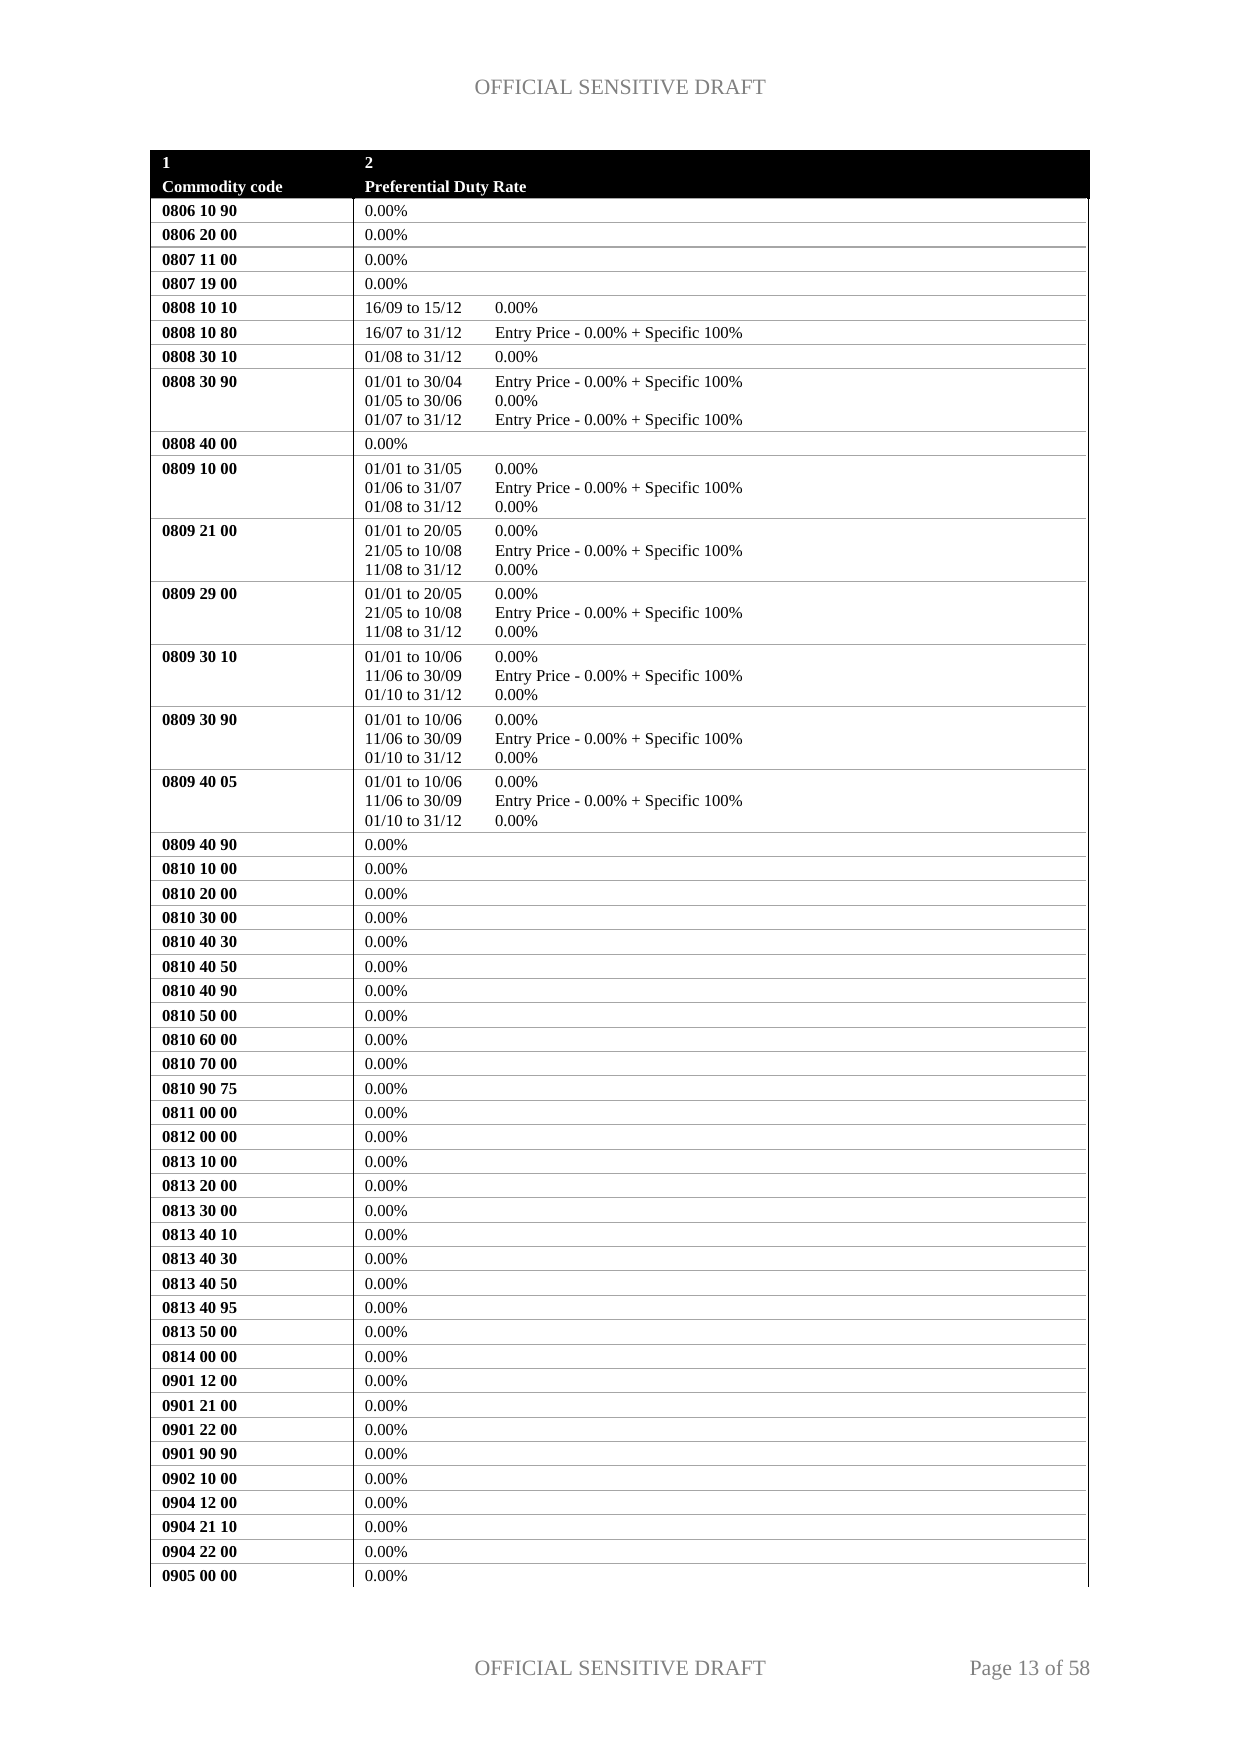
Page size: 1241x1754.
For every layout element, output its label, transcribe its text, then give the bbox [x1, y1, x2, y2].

table_cell 0.00% [354, 880, 1088, 905]
table_cell 0.00% [354, 1222, 1088, 1246]
table_cell 0808 30 90 [151, 369, 353, 431]
table_cell 0.00% [354, 1027, 1088, 1051]
table_cell 0.00% [354, 1270, 1088, 1295]
table_cell 0811 00 00 [151, 1101, 353, 1124]
table_cell 0810 40 30 [151, 930, 353, 953]
table_cell 0.00% [354, 929, 1088, 953]
table_cell 0813 40 10 [151, 1223, 353, 1246]
table_cell 0806 20 00 [151, 223, 353, 246]
table_header 1 [151, 151, 352, 174]
table_cell 0806 10 90 [151, 199, 353, 222]
table_cell 0.00% [354, 222, 1088, 246]
table_cell 0904 22 00 [151, 1540, 353, 1563]
table_cell 0808 10 80 [151, 321, 353, 344]
table_cell 0810 50 00 [151, 1003, 353, 1027]
table_cell 0808 40 00 [151, 432, 353, 455]
table_cell 0.00% [354, 1344, 1088, 1368]
table_cell 0901 21 00 [151, 1393, 353, 1417]
table_cell 0.00% [354, 1368, 1088, 1392]
table_cell 0901 22 00 [151, 1418, 353, 1441]
table_cell 01/01 to 10/06 0.00% 11/06 to 30/09 Entry Price - 0.00% + Specific 100% 01/10 to 31/12 0.00% [354, 769, 1088, 832]
table_cell 0809 30 10 [151, 645, 353, 706]
table_cell 0.00% [354, 1295, 1088, 1319]
table_cell 0.00% [354, 954, 1088, 978]
table_cell 0902 10 00 [151, 1466, 353, 1490]
table_cell 0810 40 90 [151, 979, 353, 1002]
table_cell 0807 19 00 [151, 272, 353, 295]
table_cell 16/09 to 15/12 0.00% [354, 295, 1088, 319]
table_cell 0813 50 00 [151, 1320, 353, 1343]
table_cell 0.00% [354, 1002, 1088, 1027]
table_cell 0813 40 95 [151, 1296, 353, 1319]
table_cell 01/01 to 10/06 0.00% 11/06 to 30/09 Entry Price - 0.00% + Specific 100% 01/10 to 31/12 0.00% [354, 706, 1088, 769]
table_cell 0.00% [354, 1441, 1088, 1465]
table_cell 01/01 to 20/05 0.00% 21/05 to 10/08 Entry Price - 0.00% + Specific 100% 11/08 to 31/12 0.00% [354, 581, 1088, 643]
table_cell 0.00% [354, 246, 1088, 271]
table_cell 01/01 to 30/04 Entry Price - 0.00% + Specific 100% 01/05 to 30/06 0.00% 01/07 to 31/12 Entry Price - 0.00% + Specific 100% [354, 368, 1088, 431]
table_cell 0.00% [354, 1124, 1088, 1148]
table_cell 0808 30 10 [151, 345, 353, 368]
table_cell 0809 21 00 [151, 519, 353, 581]
table_cell 0904 21 10 [151, 1515, 353, 1538]
table_cell 0.00% [354, 431, 1088, 455]
table_cell 01/01 to 20/05 0.00% 21/05 to 10/08 Entry Price - 0.00% + Specific 100% 11/08 to 31/12 0.00% [354, 518, 1088, 581]
table_cell 0.00% [354, 1417, 1088, 1441]
table_cell 0810 70 00 [151, 1052, 353, 1075]
table_cell 0.00% [354, 1514, 1088, 1538]
table_cell 0.00% [354, 1563, 1088, 1587]
table_cell 0807 11 00 [151, 248, 353, 271]
table_cell 0810 90 75 [151, 1076, 353, 1100]
table_cell 0.00% [354, 1490, 1088, 1514]
table_cell 0808 10 10 [151, 296, 353, 319]
table_cell 0.00% [354, 1197, 1088, 1222]
table_cell 0.00% [354, 1319, 1088, 1343]
table_cell 0.00% [354, 856, 1088, 880]
table_cell 0809 40 05 [151, 770, 353, 832]
table_cell Preferential Duty Rate [355, 174, 1087, 198]
table_cell 0.00% [354, 1465, 1088, 1490]
table_cell 0.00% [354, 905, 1088, 929]
table_cell 0901 90 90 [151, 1442, 353, 1465]
table_cell 0809 10 00 [151, 456, 353, 518]
table_cell 0814 00 00 [151, 1345, 353, 1368]
table_cell 0.00% [354, 978, 1088, 1002]
table_cell 0810 20 00 [151, 881, 353, 905]
table_cell 16/07 to 31/12 Entry Price - 0.00% + Specific 100% [354, 320, 1088, 344]
table_cell 0.00% [354, 1100, 1088, 1124]
table_cell 0.00% [354, 1392, 1088, 1417]
table_cell 0813 10 00 [151, 1150, 353, 1173]
table_cell 0813 30 00 [151, 1198, 353, 1222]
table_cell 01/01 to 31/05 0.00% 01/06 to 31/07 Entry Price - 0.00% + Specific 100% 01/08 to 31/12 0.00% [354, 455, 1088, 518]
table_cell 0905 00 00 [151, 1564, 353, 1587]
table_cell 0.00% [354, 271, 1088, 295]
table_cell 0810 40 50 [151, 955, 353, 978]
table_cell 0901 12 00 [151, 1369, 353, 1392]
table_cell 0.00% [354, 1051, 1088, 1075]
table_cell 0810 10 00 [151, 857, 353, 880]
table_header 2 [355, 151, 1087, 174]
table_cell 0.00% [354, 1539, 1088, 1563]
table_cell 0809 30 90 [151, 707, 353, 769]
table_cell 01/08 to 31/12 0.00% [354, 344, 1088, 368]
table_cell 0.00% [354, 198, 1088, 222]
table_cell Commodity code [151, 174, 352, 198]
table_cell 0809 40 90 [151, 833, 353, 856]
table_cell 0813 40 50 [151, 1271, 353, 1295]
table_cell 0.00% [354, 832, 1088, 856]
table_cell 0904 12 00 [151, 1491, 353, 1514]
table_cell 0.00% [354, 1075, 1088, 1100]
table_cell 0810 30 00 [151, 906, 353, 929]
table_cell 0813 20 00 [151, 1174, 353, 1197]
table_cell 01/01 to 10/06 0.00% 11/06 to 30/09 Entry Price - 0.00% + Specific 100% 01/10 to 31/12 0.00% [354, 644, 1088, 706]
table_cell 0.00% [354, 1173, 1088, 1197]
table_cell 0809 29 00 [151, 582, 353, 643]
table_cell 0813 40 30 [151, 1247, 353, 1270]
table_cell 0810 60 00 [151, 1028, 353, 1051]
table_cell 0.00% [354, 1246, 1088, 1270]
table_cell 0.00% [354, 1149, 1088, 1173]
table_cell 0812 00 00 [151, 1125, 353, 1148]
